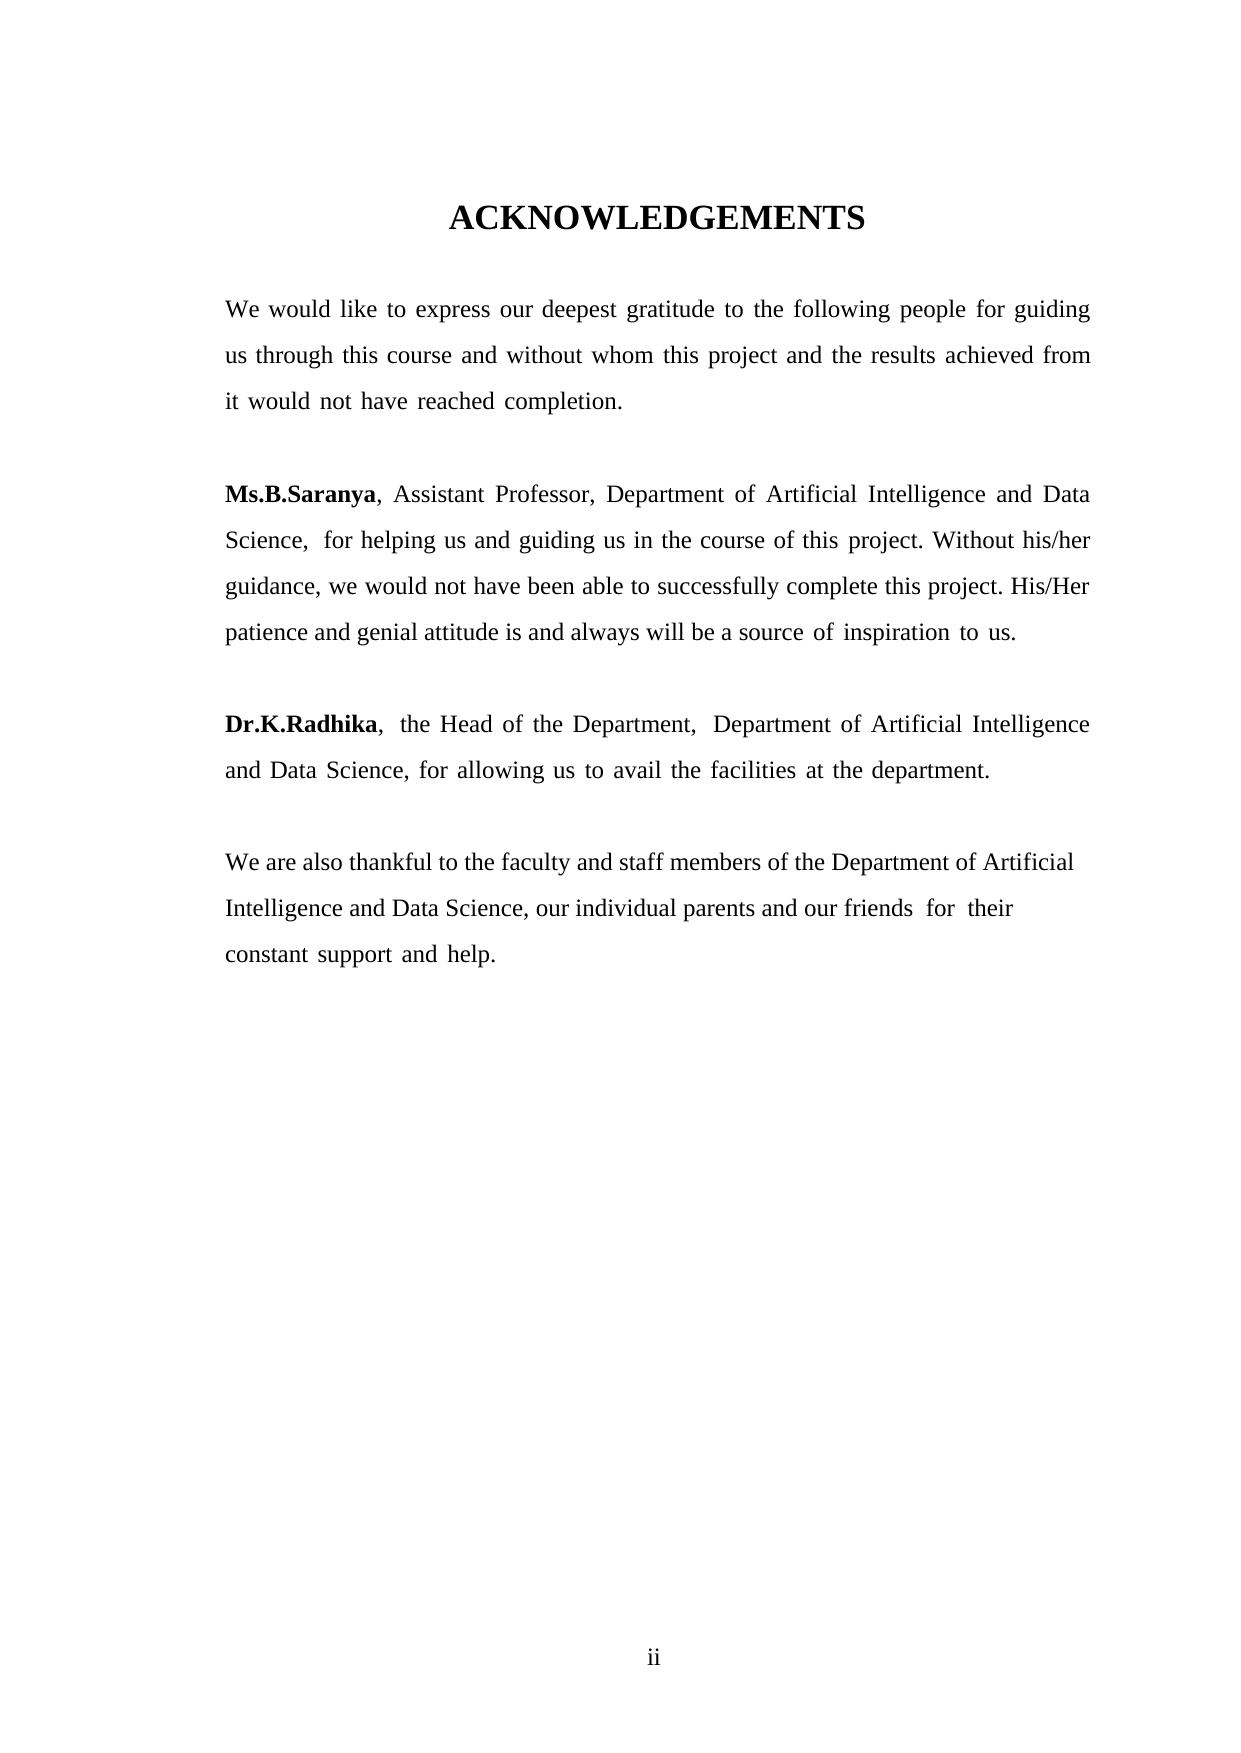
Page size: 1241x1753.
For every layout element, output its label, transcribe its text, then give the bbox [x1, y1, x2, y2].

text We are also thankful to the faculty and staff members of the Department of Artificial Intelligence and Data Science, our individual parents and our friends for their constant support and help. [225, 847, 1091, 968]
text We would like to express our deepest gratitude to the following people for guiding us through this course and without whom this project and the results achieved from it would not have reached completion. [225, 294, 1091, 415]
text Dr.K.Radhika, the Head of the Department, Department of Artificial Intelligence and Data Science, for allowing us to avail the facilities at the department. [225, 709, 1090, 784]
subtitle ACKNOWLEDGEMENTS [231, 196, 1083, 237]
text Ms.B.Saranya, Assistant Professor, Department of Artificial Intelligence and Data Science, for helping us and guiding us in the course of this project. Without his/her guidance, we would not have been able to successfully complete this project. His/Her patience and genial attitude is and always will be a source of inspiration to us. [225, 479, 1091, 646]
